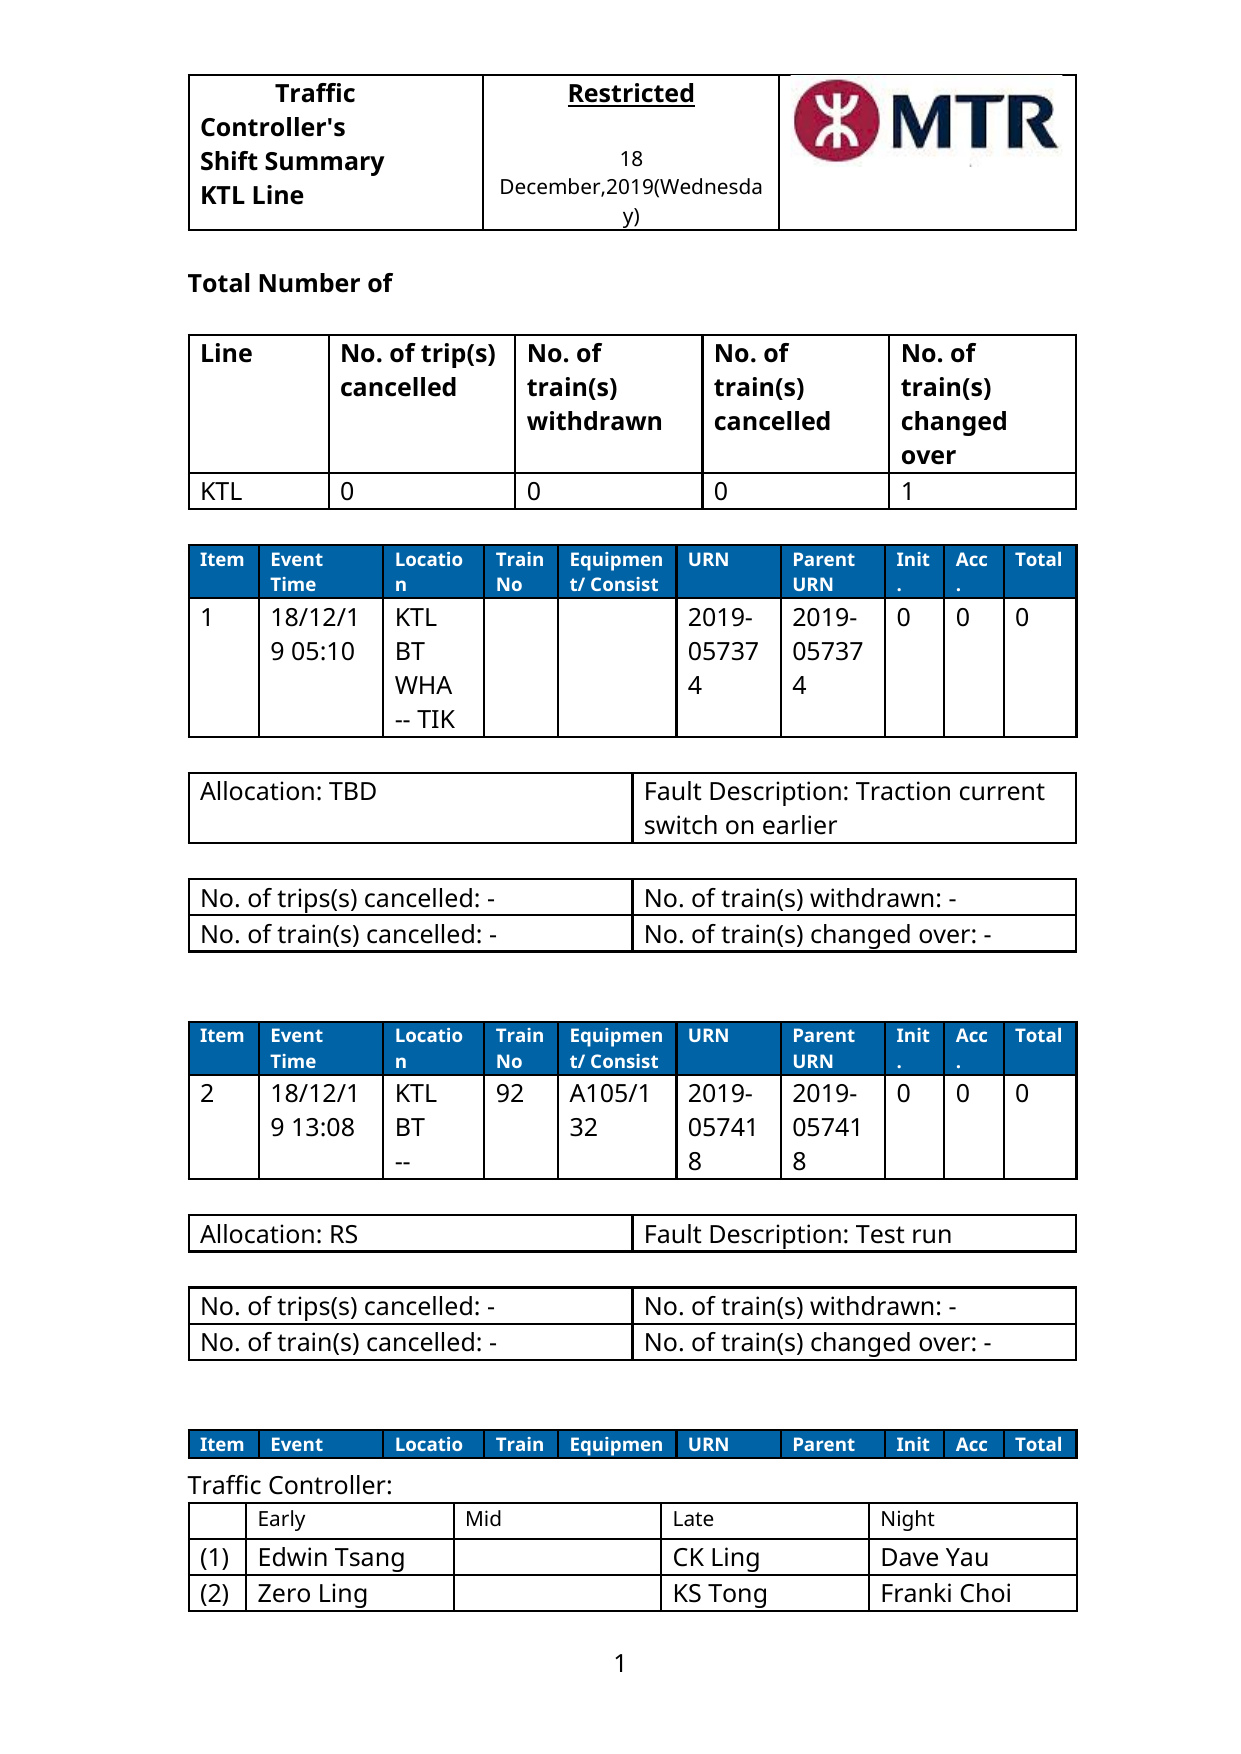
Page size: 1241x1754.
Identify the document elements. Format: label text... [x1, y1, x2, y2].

table_header Parent URN [782, 1431, 884, 1457]
table_header Equipment/ Consist [559, 1023, 675, 1074]
table_header Allocation: RS [190, 1216, 631, 1250]
table_header No. of train(s) cancelled [704, 336, 888, 472]
table_header Fault Description: Test run [634, 1216, 1075, 1250]
table_cell 1 [190, 599, 258, 736]
table_header No. of trips(s) cancelled: - [190, 880, 631, 914]
table_header Init. [886, 1431, 943, 1457]
table_header URN [678, 1023, 780, 1074]
table_header Train No [485, 546, 557, 597]
table_cell [485, 599, 557, 736]
table_header Location [384, 546, 483, 597]
table_cell [559, 599, 675, 736]
table_header Parent URN [782, 1023, 884, 1074]
table_header Train No [485, 1023, 557, 1074]
table_cell 0 [516, 474, 701, 508]
table_header No. of train(s) changed over [890, 336, 1075, 472]
table_cell KTL BT WHA -- TIK [384, 599, 483, 736]
table_cell 92 [485, 1076, 557, 1178]
table_header Event Time [260, 1023, 382, 1074]
table_header Location [384, 1431, 483, 1457]
table_header No. of trip(s) cancelled [330, 336, 514, 472]
table_cell A105/132 [559, 1076, 675, 1178]
table_header Item [190, 546, 258, 597]
table_cell 18/12/19 13:08 [260, 1076, 382, 1178]
table_header Location [384, 1023, 483, 1074]
table_header Event Time [260, 546, 382, 597]
table_header Event Time [260, 1431, 382, 1457]
table_header Total [1005, 1431, 1075, 1457]
table_cell 0 [945, 599, 1003, 736]
table_cell 0 [1005, 599, 1075, 736]
table_cell No. of train(s) cancelled: - [190, 1325, 631, 1359]
table_cell 0 [1005, 1076, 1075, 1178]
table_cell 0 [704, 474, 888, 508]
table_header Total [1005, 546, 1075, 597]
table_header URN [678, 1431, 780, 1457]
table_header Acc. [945, 1431, 1003, 1457]
table_cell 18/12/19 05:10 [260, 599, 382, 736]
table_header Parent URN [782, 546, 884, 597]
table_header Total [1005, 1023, 1075, 1074]
table_header Fault Description: Traction current switch on earlier [634, 774, 1075, 842]
picture [790, 75, 1063, 167]
table_header Item [190, 1431, 258, 1457]
table_header URN [678, 546, 780, 597]
table_cell 0 [886, 1076, 943, 1178]
table_cell 2019-057374 [678, 599, 780, 736]
table_header No. of trips(s) cancelled: - [190, 1289, 631, 1323]
table_cell KTL BT -- [384, 1076, 483, 1178]
table_cell 2019-057418 [678, 1076, 780, 1178]
table_cell 2 [190, 1076, 258, 1178]
table_cell 1 [890, 474, 1075, 508]
table_header Acc. [945, 1023, 1003, 1074]
table_header Equipment/ Consist [559, 1431, 675, 1457]
table_header Line [190, 336, 328, 472]
table_header Init. [886, 546, 943, 597]
table_header Allocation: TBD [190, 774, 631, 842]
table_cell 0 [886, 599, 943, 736]
table_header Init. [886, 1023, 943, 1074]
table_cell No. of train(s) changed over: - [634, 1325, 1075, 1359]
table_header Equipment/ Consist [559, 546, 675, 597]
table_header No. of train(s) withdrawn: - [634, 1289, 1075, 1323]
table_cell No. of train(s) cancelled: - [190, 916, 631, 950]
table_cell KTL [190, 474, 328, 508]
table_header No. of train(s) withdrawn: - [634, 880, 1075, 914]
table_cell 0 [330, 474, 514, 508]
table_header Acc. [945, 546, 1003, 597]
text Total Number of [187, 265, 1053, 299]
table_header Train No [485, 1431, 557, 1457]
table_cell 2019-057418 [782, 1076, 884, 1178]
table_cell 0 [945, 1076, 1003, 1178]
table_header No. of train(s) withdrawn [516, 336, 701, 472]
table_cell No. of train(s) changed over: - [634, 916, 1075, 950]
table_cell 2019-057374 [782, 599, 884, 736]
table_header Item [190, 1023, 258, 1074]
